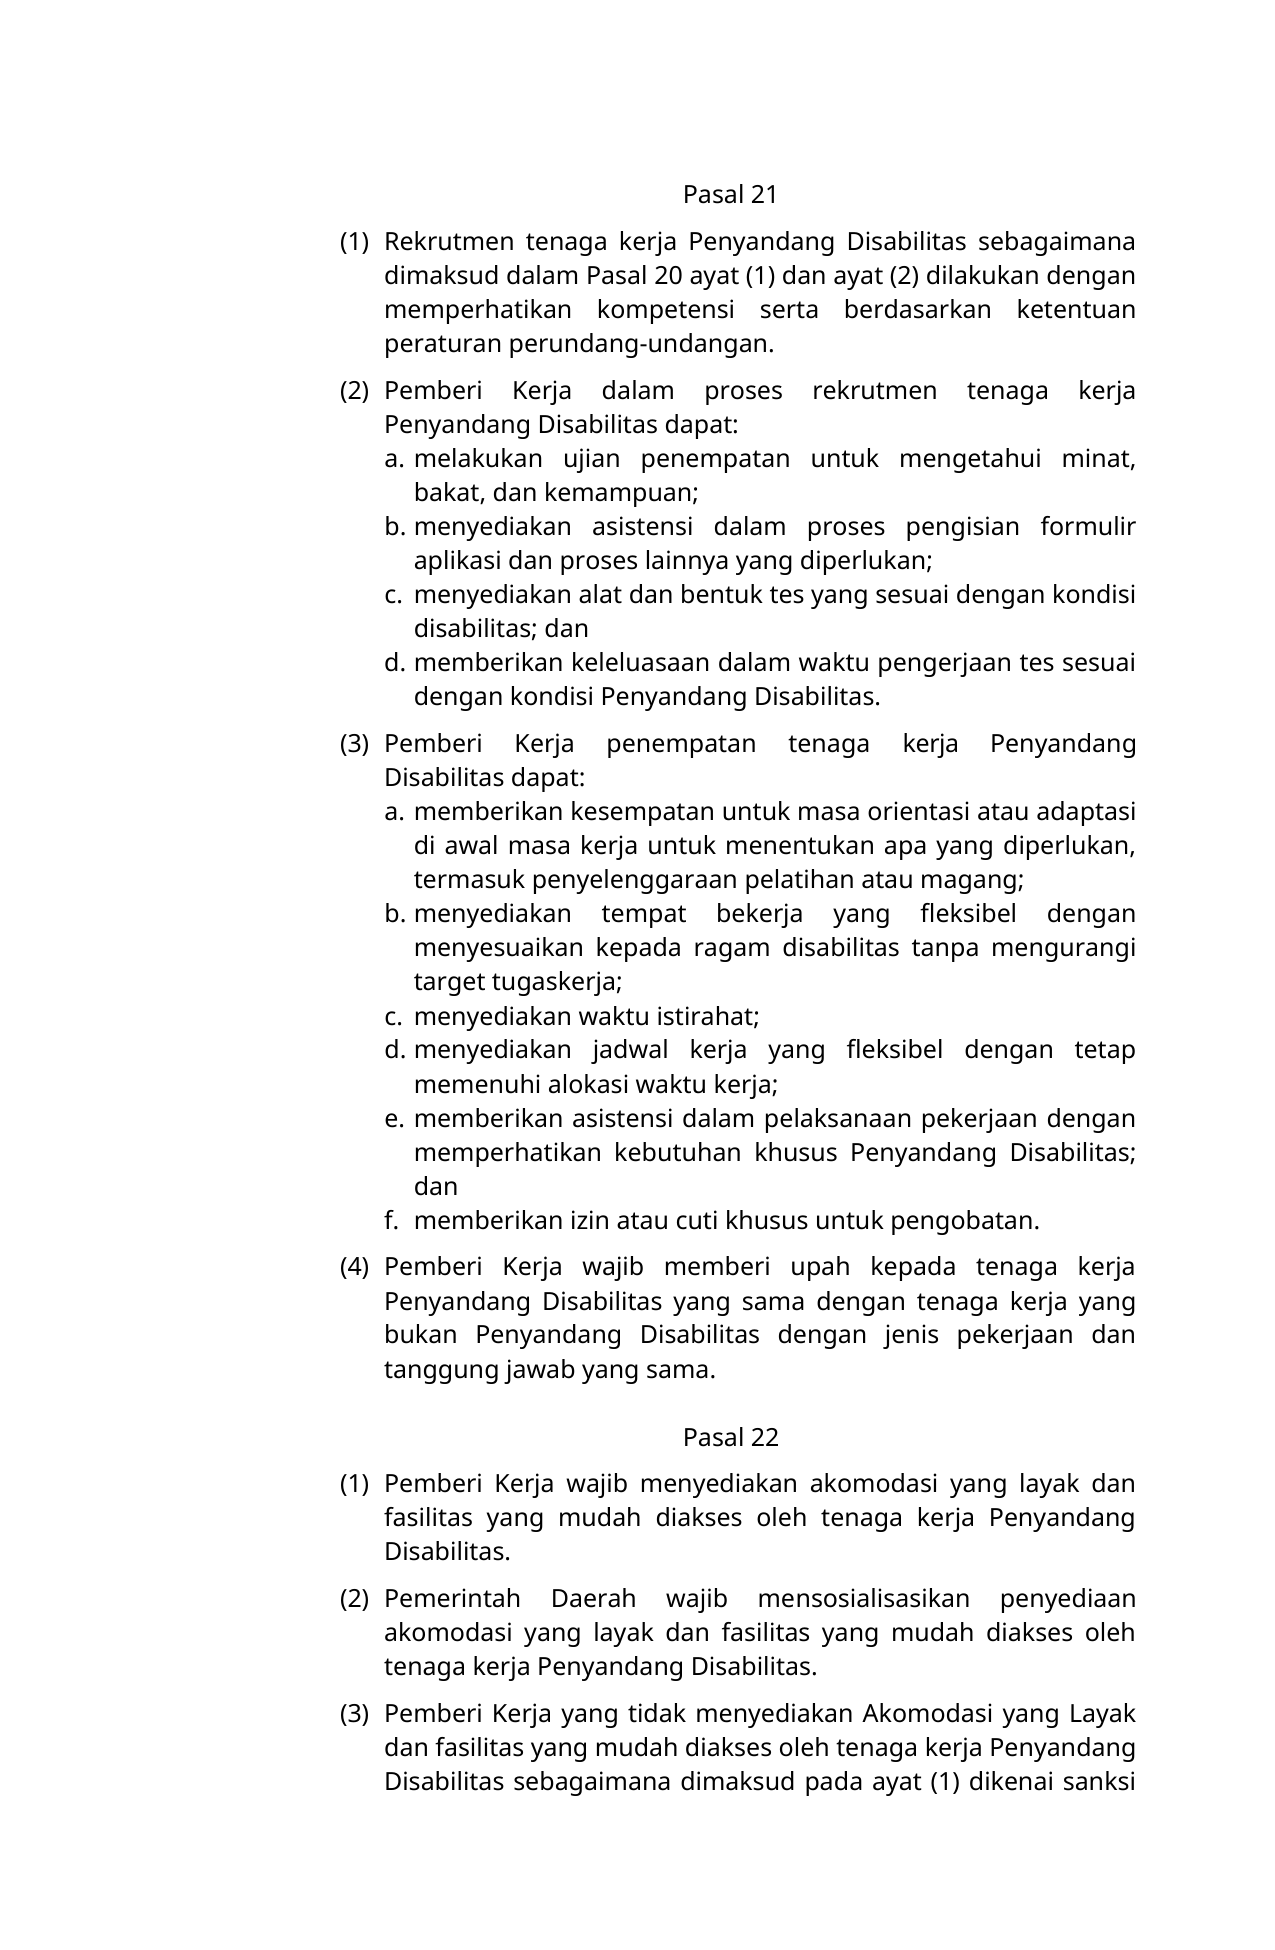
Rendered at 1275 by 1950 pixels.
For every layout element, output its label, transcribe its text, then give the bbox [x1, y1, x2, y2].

list Pemberi Kerja dalam proses rekrutmen tenaga kerja Penyandang Disabilitas dapat: [340, 372, 1137, 441]
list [340, 1695, 1137, 1797]
list menyediakan tempat bekerja yang fleksibel dengan menyesuaikan kepada ragam disabilitas tanpa mengurangi target tugaskerja; [384, 896, 1137, 998]
list memberikan keleluasaan dalam waktu pengerjaan tes sesuai dengan kondisi Penyandang Disabilitas. [384, 645, 1137, 713]
list menyediakan jadwal kerja yang fleksibel dengan tetap memenuhi alokasi waktu kerja; [384, 1032, 1137, 1100]
list melakukan ujian penempatan untuk mengetahui minat, bakat, dan kemampuan; [384, 441, 1137, 509]
list Pemberi Kerja wajib menyediakan akomodasi yang layak dan fasilitas yang mudah diakses oleh tenaga kerja Penyandang Disabilitas. [340, 1466, 1137, 1568]
text Pasal 22 [325, 1419, 1137, 1453]
list Pemerintah Daerah wajib mensosialisasikan penyediaan akomodasi yang layak dan fasilitas yang mudah diakses oleh tenaga kerja Penyandang Disabilitas. [340, 1581, 1137, 1683]
list menyediakan waktu istirahat; [384, 998, 1137, 1032]
list Pemberi Kerja penempatan tenaga kerja Penyandang Disabilitas dapat: [340, 726, 1137, 794]
list memberikan asistensi dalam pelaksanaan pekerjaan dengan memperhatikan kebutuhan khusus Penyandang Disabilitas; dan [384, 1100, 1137, 1202]
list Rekrutmen tenaga kerja Penyandang Disabilitas sebagaimana dimaksud dalam Pasal 20 ayat (1) dan ayat (2) dilakukan dengan memperhatikan kompetensi serta berdasarkan ketentuan peraturan perundang-undangan. [340, 224, 1137, 360]
list Pemberi Kerja wajib memberi upah kepada tenaga kerja Penyandang Disabilitas yang sama dengan tenaga kerja yang bukan Penyandang Disabilitas dengan jenis pekerjaan dan tanggung jawab yang sama. [340, 1249, 1137, 1385]
list menyediakan asistensi dalam proses pengisian formulir aplikasi dan proses lainnya yang diperlukan; [384, 509, 1137, 577]
list memberikan kesempatan untuk masa orientasi atau adaptasi di awal masa kerja untuk menentukan apa yang diperlukan, termasuk penyelenggaraan pelatihan atau magang; [384, 794, 1137, 896]
text Pasal 21 [325, 177, 1137, 211]
list menyediakan alat dan bentuk tes yang sesuai dengan kondisi disabilitas; dan [384, 577, 1137, 645]
list memberikan izin atau cuti khusus untuk pengobatan. [384, 1202, 1137, 1237]
